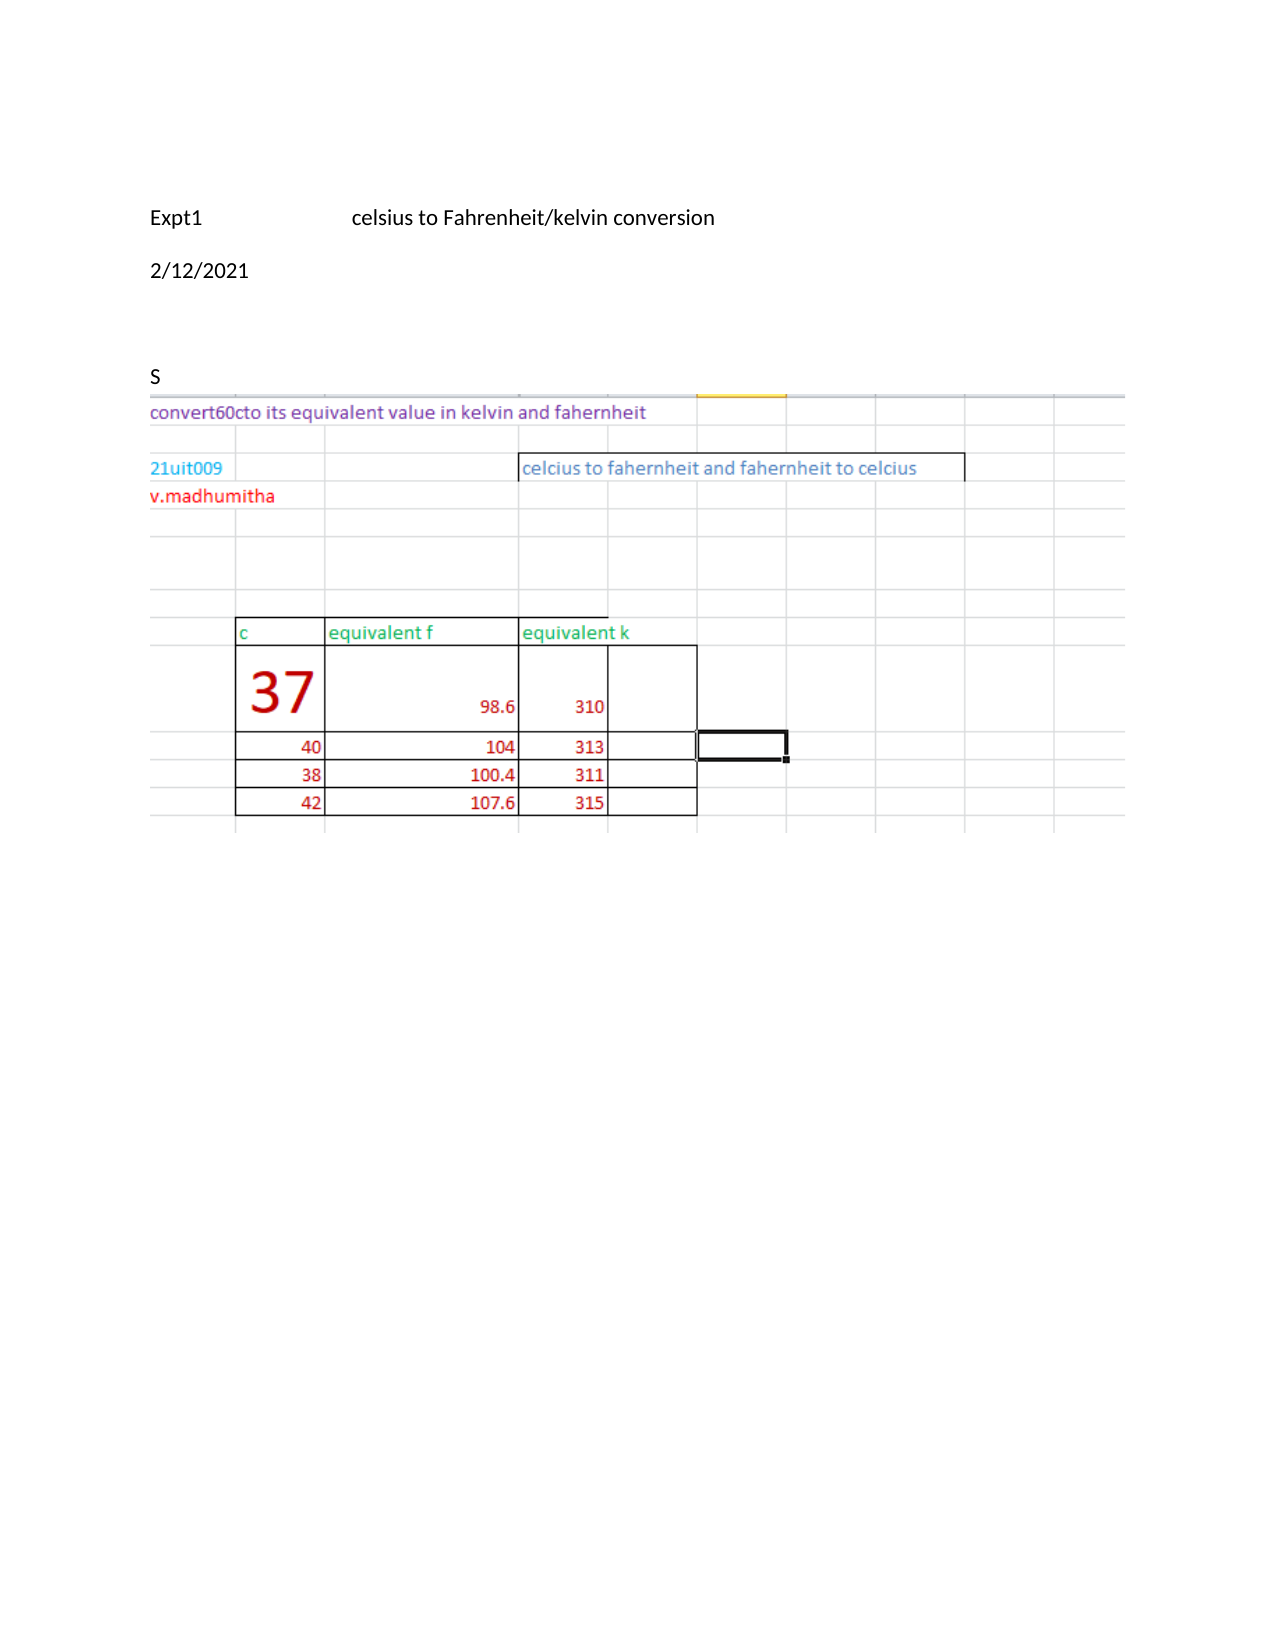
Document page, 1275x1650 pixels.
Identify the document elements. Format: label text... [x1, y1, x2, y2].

picture [150, 394, 1125, 833]
text S [150, 362, 1125, 394]
text 2/12/2021 [150, 256, 1125, 284]
text Expt1 celsius to Fahrenheit/kelvin conversion [150, 203, 1125, 231]
